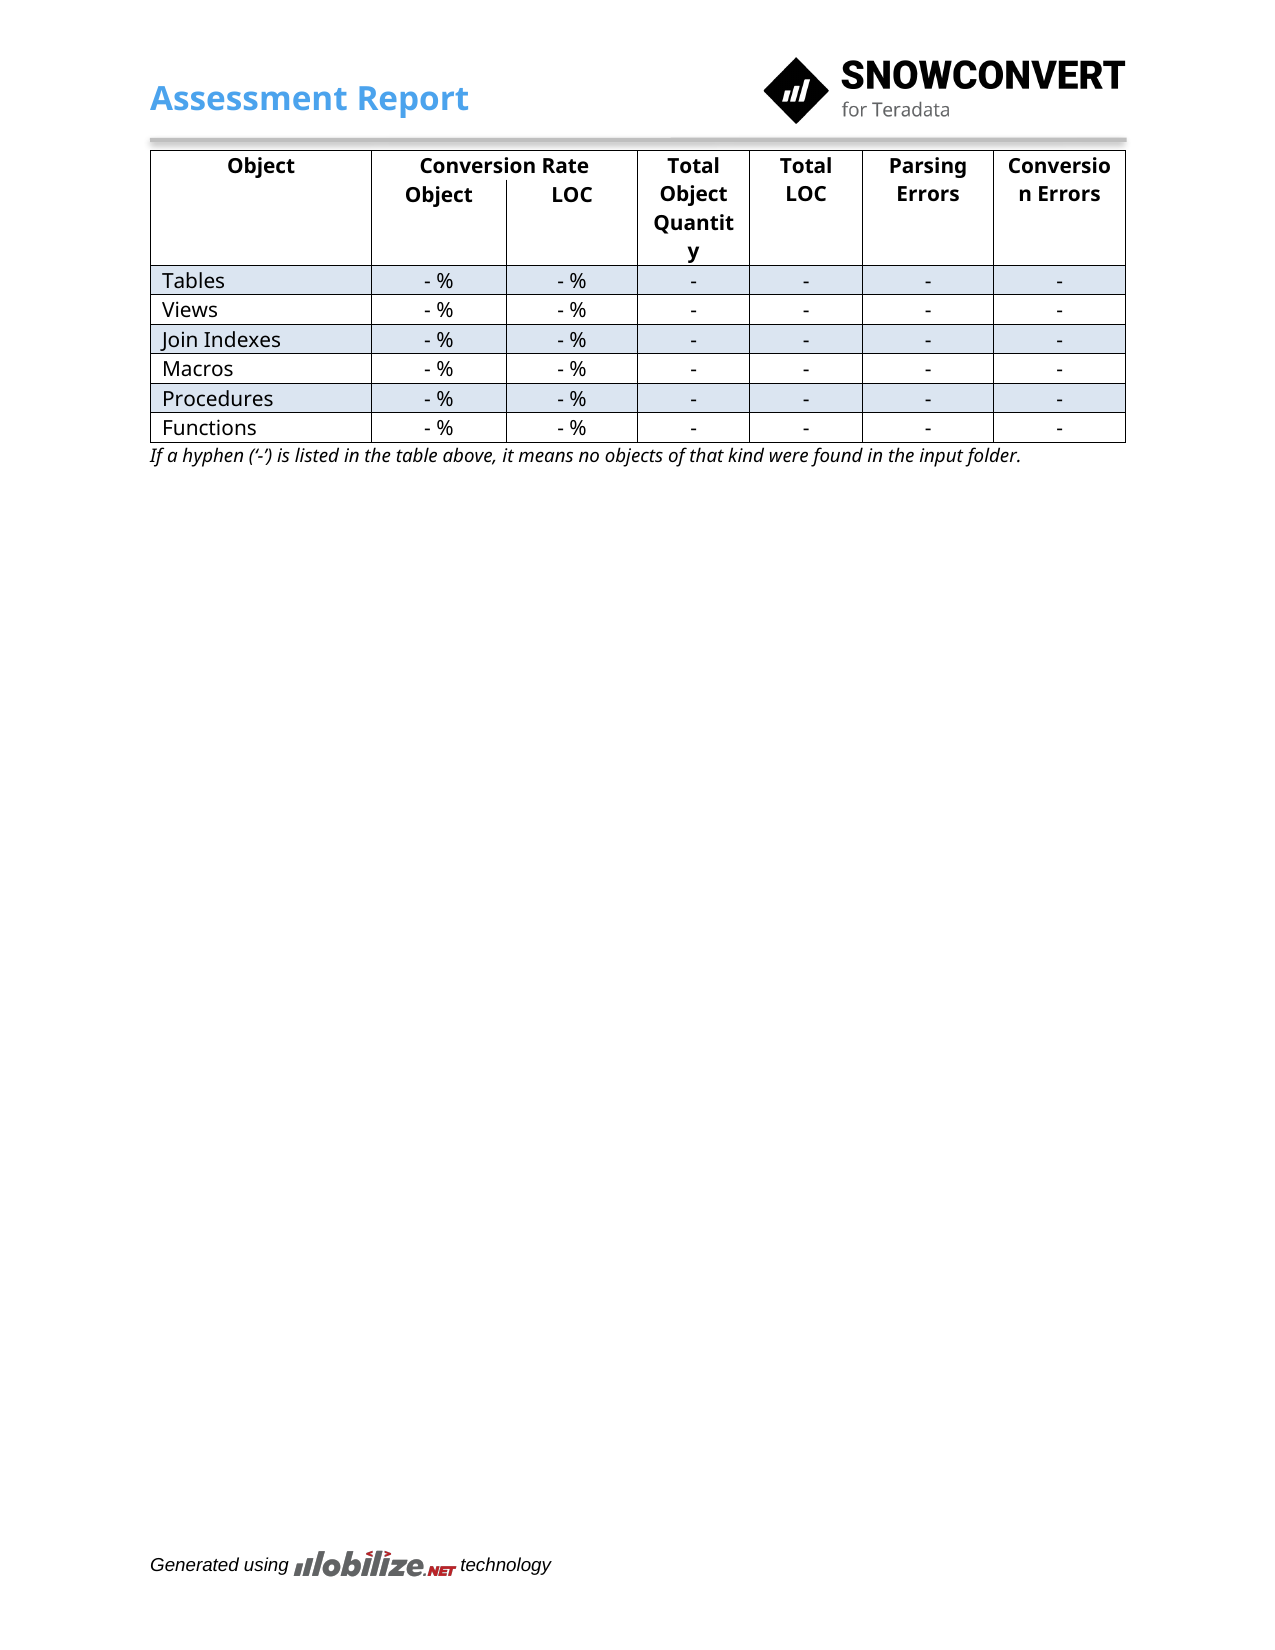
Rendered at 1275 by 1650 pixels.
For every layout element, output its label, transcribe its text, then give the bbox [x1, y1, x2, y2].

table_cell Procedures [151, 384, 371, 412]
table_cell Tables [151, 266, 371, 294]
table_cell - [863, 266, 993, 294]
table_cell - [750, 325, 862, 353]
table_cell - % [372, 295, 506, 324]
table_cell - [638, 413, 749, 442]
table_cell - % [372, 266, 506, 294]
table_header Conversion Errors [994, 151, 1125, 265]
table_header Object [151, 151, 371, 265]
table_cell - [750, 354, 862, 383]
table_header Total Object Quantity [638, 151, 749, 265]
table_cell - [994, 413, 1125, 442]
table_cell - [638, 266, 749, 294]
table_cell - % [372, 354, 506, 383]
table_cell - [750, 295, 862, 324]
table_header Total LOC [750, 151, 862, 265]
table_cell - [638, 295, 749, 324]
table_cell - % [507, 354, 637, 383]
table_cell Join Indexes [151, 325, 371, 353]
table_cell - % [507, 266, 637, 294]
picture [271, 1538, 479, 1589]
table_cell - [994, 325, 1125, 353]
table_cell - % [372, 325, 506, 353]
table_cell LOC [507, 180, 637, 265]
table_cell - [750, 413, 862, 442]
table_cell - [863, 384, 993, 412]
table_cell - [750, 266, 862, 294]
table_cell - [994, 295, 1125, 324]
table_cell - [863, 413, 993, 442]
table_cell - [863, 354, 993, 383]
table_cell - [863, 325, 993, 353]
table_cell - [638, 354, 749, 383]
table_cell - [863, 295, 993, 324]
table_cell - [994, 266, 1125, 294]
table_cell - % [507, 384, 637, 412]
table_cell - % [507, 413, 637, 442]
table_cell - % [507, 325, 637, 353]
table_cell Object [372, 180, 506, 265]
table_cell - % [372, 384, 506, 412]
table_cell - [638, 384, 749, 412]
table_cell Views [151, 295, 371, 324]
table_cell - [994, 354, 1125, 383]
picture [763, 57, 1125, 124]
table_cell - [638, 325, 749, 353]
table_header Parsing Errors [863, 151, 993, 265]
table_cell - [750, 384, 862, 412]
text If a hyphen (‘-’) is listed in the table above, it means no objects of that kind were found in the input folder. [150, 443, 1125, 468]
table_cell - [994, 384, 1125, 412]
table_cell Macros [151, 354, 371, 383]
table_cell - % [507, 295, 637, 324]
table_cell - % [372, 413, 506, 442]
table_header Conversion Rate [372, 151, 637, 179]
table_cell Functions [151, 413, 371, 442]
